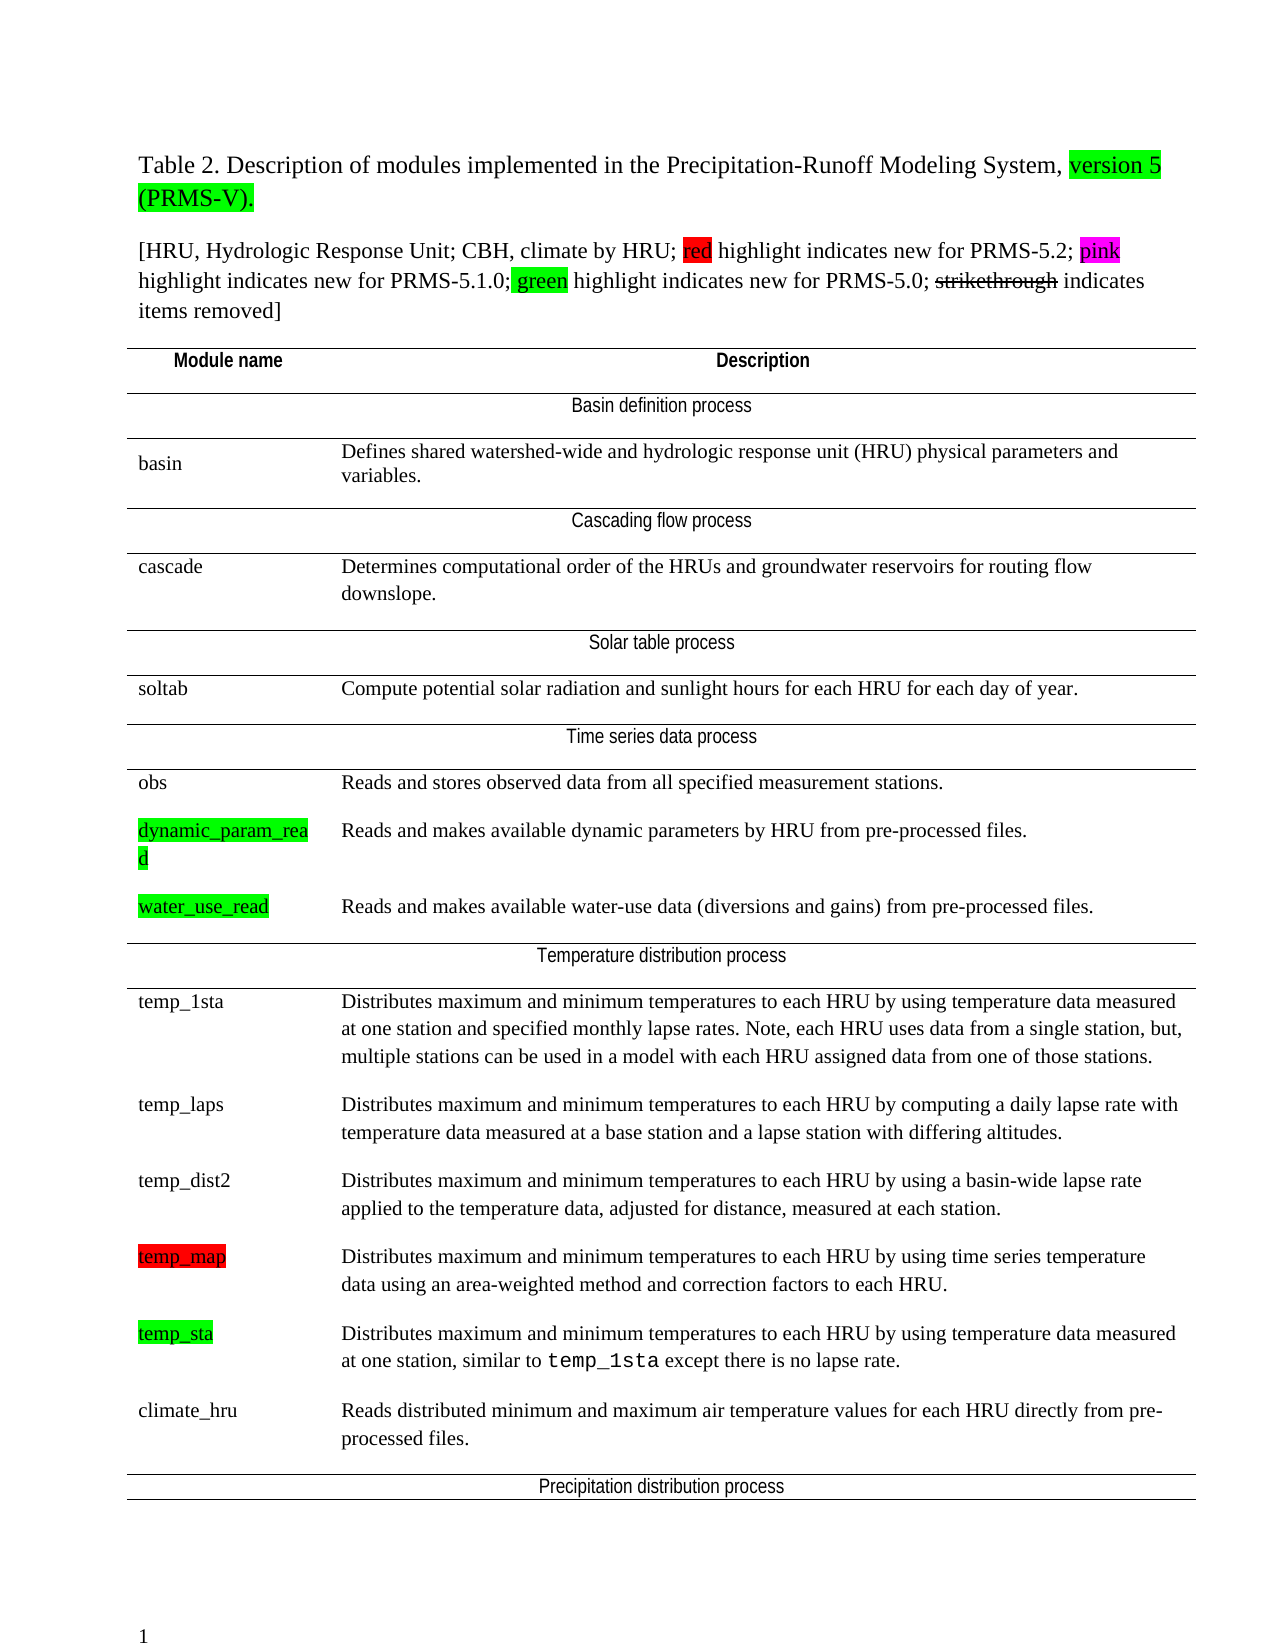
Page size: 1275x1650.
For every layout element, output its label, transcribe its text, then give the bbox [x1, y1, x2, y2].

table_cell Distributes maximum and minimum temperatures to each HRU by using time series temperature data using an area-weighted method and correction factors to each HRU. [330, 1244, 1196, 1320]
table_cell climate_hru [127, 1398, 330, 1474]
table_header Description [330, 349, 1196, 393]
table_cell temp_map [127, 1244, 330, 1320]
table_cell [127, 1475, 1196, 1499]
table_cell Distributes maximum and minimum temperatures to each HRU by computing a daily lapse rate with temperature data measured at a base station and a lapse station with differing altitudes. [330, 1092, 1196, 1168]
table_cell temp_1sta [127, 989, 330, 1092]
text [HRU, Hydrologic Response Unit; CBH, climate by HRU; red highlight indicates new for PRMS-5.2; pink highlight indicates new for PRMS-5.1.0; green highlight indicates new for PRMS-5.0; strikethrough indicates items removed] [138, 237, 1185, 324]
text Table 2. Description of modules implemented in the Precipitation-Runoff Modeling System, version 5 (PRMS-V). [138, 150, 1185, 212]
table_cell cascade [127, 554, 330, 630]
table_cell soltab [127, 676, 330, 724]
table_cell Reads and makes available dynamic parameters by HRU from pre-processed files. [330, 818, 1196, 894]
table_cell temp_dist2 [127, 1168, 330, 1244]
table_cell Defines shared watershed-wide and hydrologic response unit (HRU) physical parameters and variables. [330, 439, 1196, 508]
table_cell Reads and stores observed data from all specified measurement stations. [330, 770, 1196, 818]
table_cell basin [127, 439, 330, 508]
table_cell Reads distributed minimum and maximum air temperature values for each HRU directly from pre-processed files. [330, 1398, 1196, 1474]
table_cell Temperature distribution process [127, 944, 1196, 988]
table_cell temp_sta [127, 1320, 330, 1398]
table_cell Time series data process [127, 725, 1196, 769]
table_header Module name [127, 349, 330, 393]
table_cell Distributes maximum and minimum temperatures to each HRU by using temperature data measured at one station, similar to temp_1sta except there is no lapse rate. [330, 1320, 1196, 1398]
table_cell Determines computational order of the HRUs and groundwater reservoirs for routing flow downslope. [330, 554, 1196, 630]
table_cell dynamic_param_read [127, 818, 330, 894]
table_cell Reads and makes available water-use data (diversions and gains) from pre-processed files. [330, 894, 1196, 943]
table_cell temp_laps [127, 1092, 330, 1168]
table_cell Distributes maximum and minimum temperatures to each HRU by using a basin-wide lapse rate applied to the temperature data, adjusted for distance, measured at each station. [330, 1168, 1196, 1244]
table_cell obs [127, 770, 330, 818]
table_cell water_use_read [127, 894, 330, 943]
table_cell Solar table process [127, 631, 1196, 674]
table_cell Compute potential solar radiation and sunlight hours for each HRU for each day of year. [330, 676, 1196, 724]
table_cell Cascading flow process [127, 509, 1196, 553]
table_cell Distributes maximum and minimum temperatures to each HRU by using temperature data measured at one station and specified monthly lapse rates. Note, each HRU uses data from a single station, but, multiple stations can be used in a model with each HRU assigned data from one of those stations. [330, 989, 1196, 1092]
table_cell Basin definition process [127, 394, 1196, 438]
